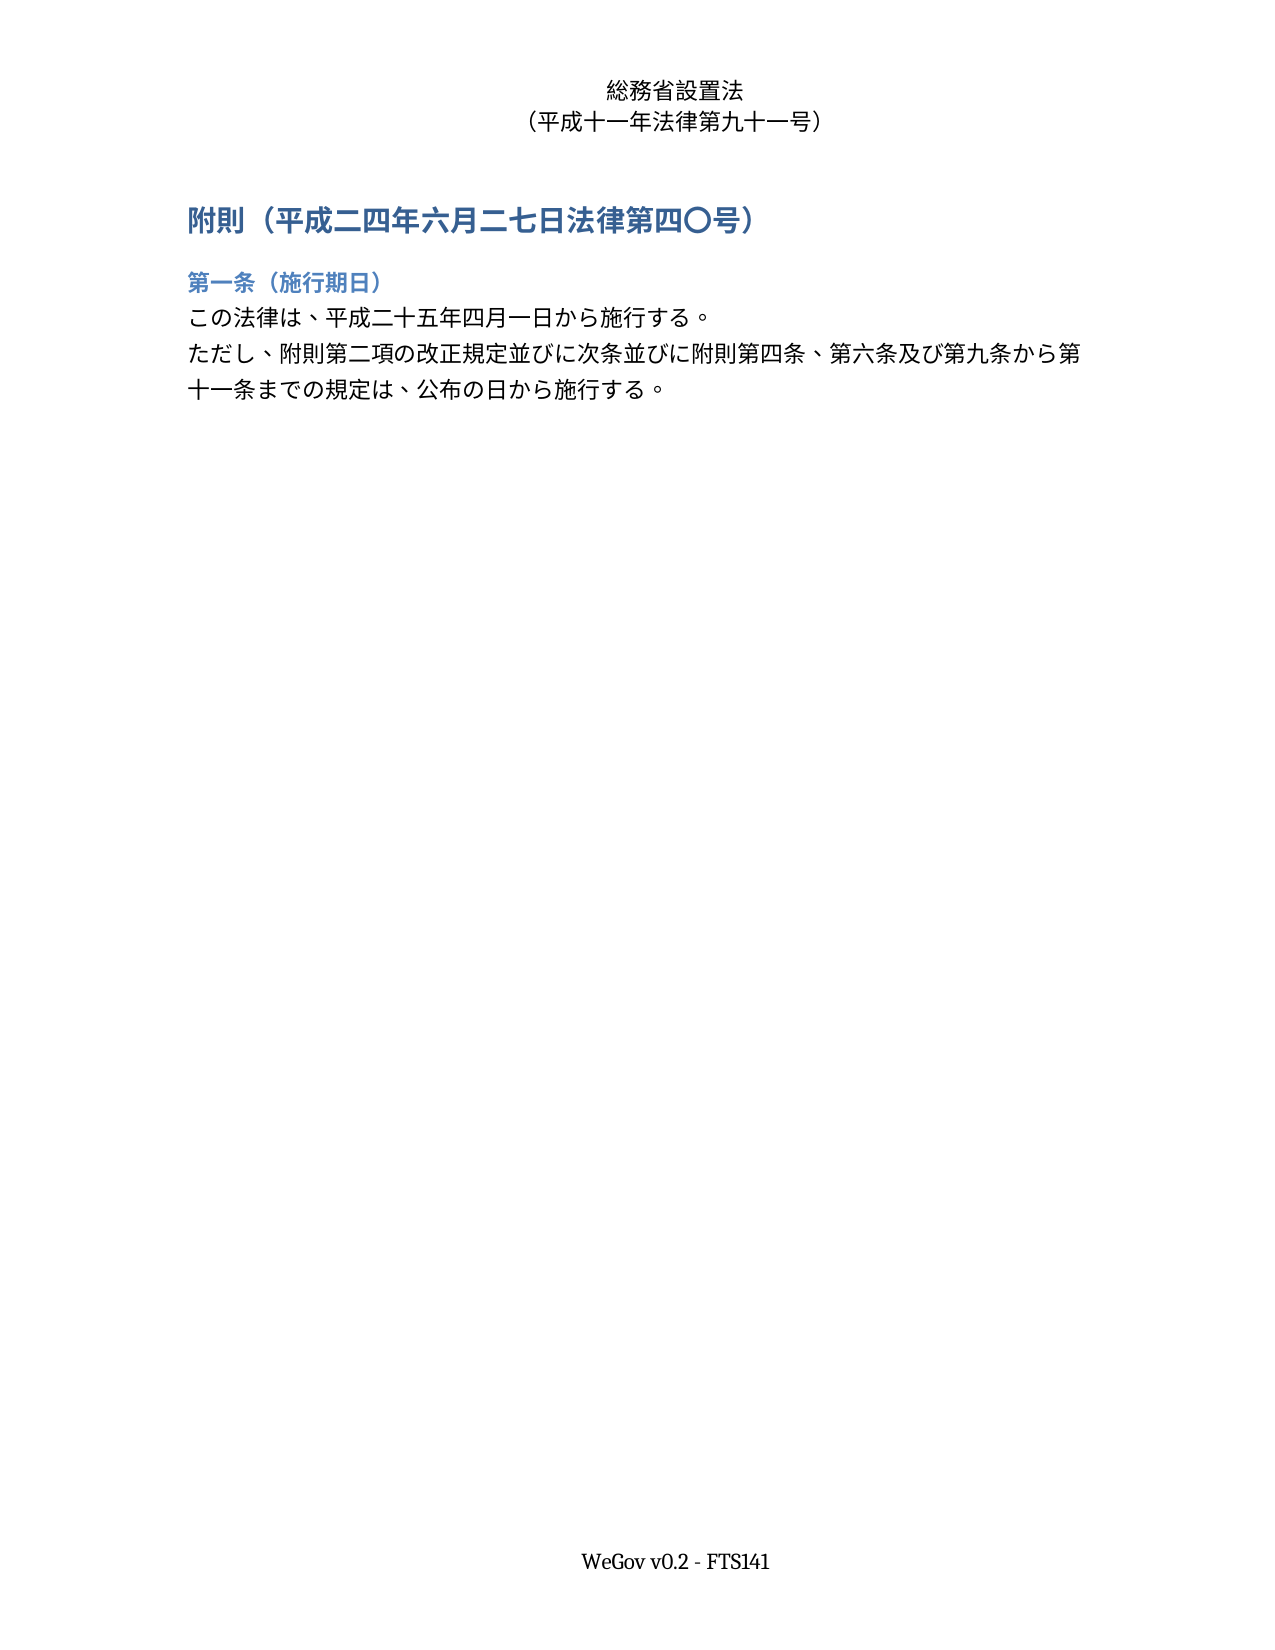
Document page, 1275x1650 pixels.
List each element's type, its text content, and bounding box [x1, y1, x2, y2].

subtitle 附則（平成二四年六月二七日法律第四〇号） [187, 200, 1087, 240]
text この法律は、平成二十五年四月一日から施行する。 ただし、附則第二項の改正規定並びに次条並びに附則第四条、第六条及び第九条から第十一条までの規定は、公布の日から施行する。 [187, 302, 1087, 406]
subtitle 第一条（施行期日） [187, 266, 1087, 298]
